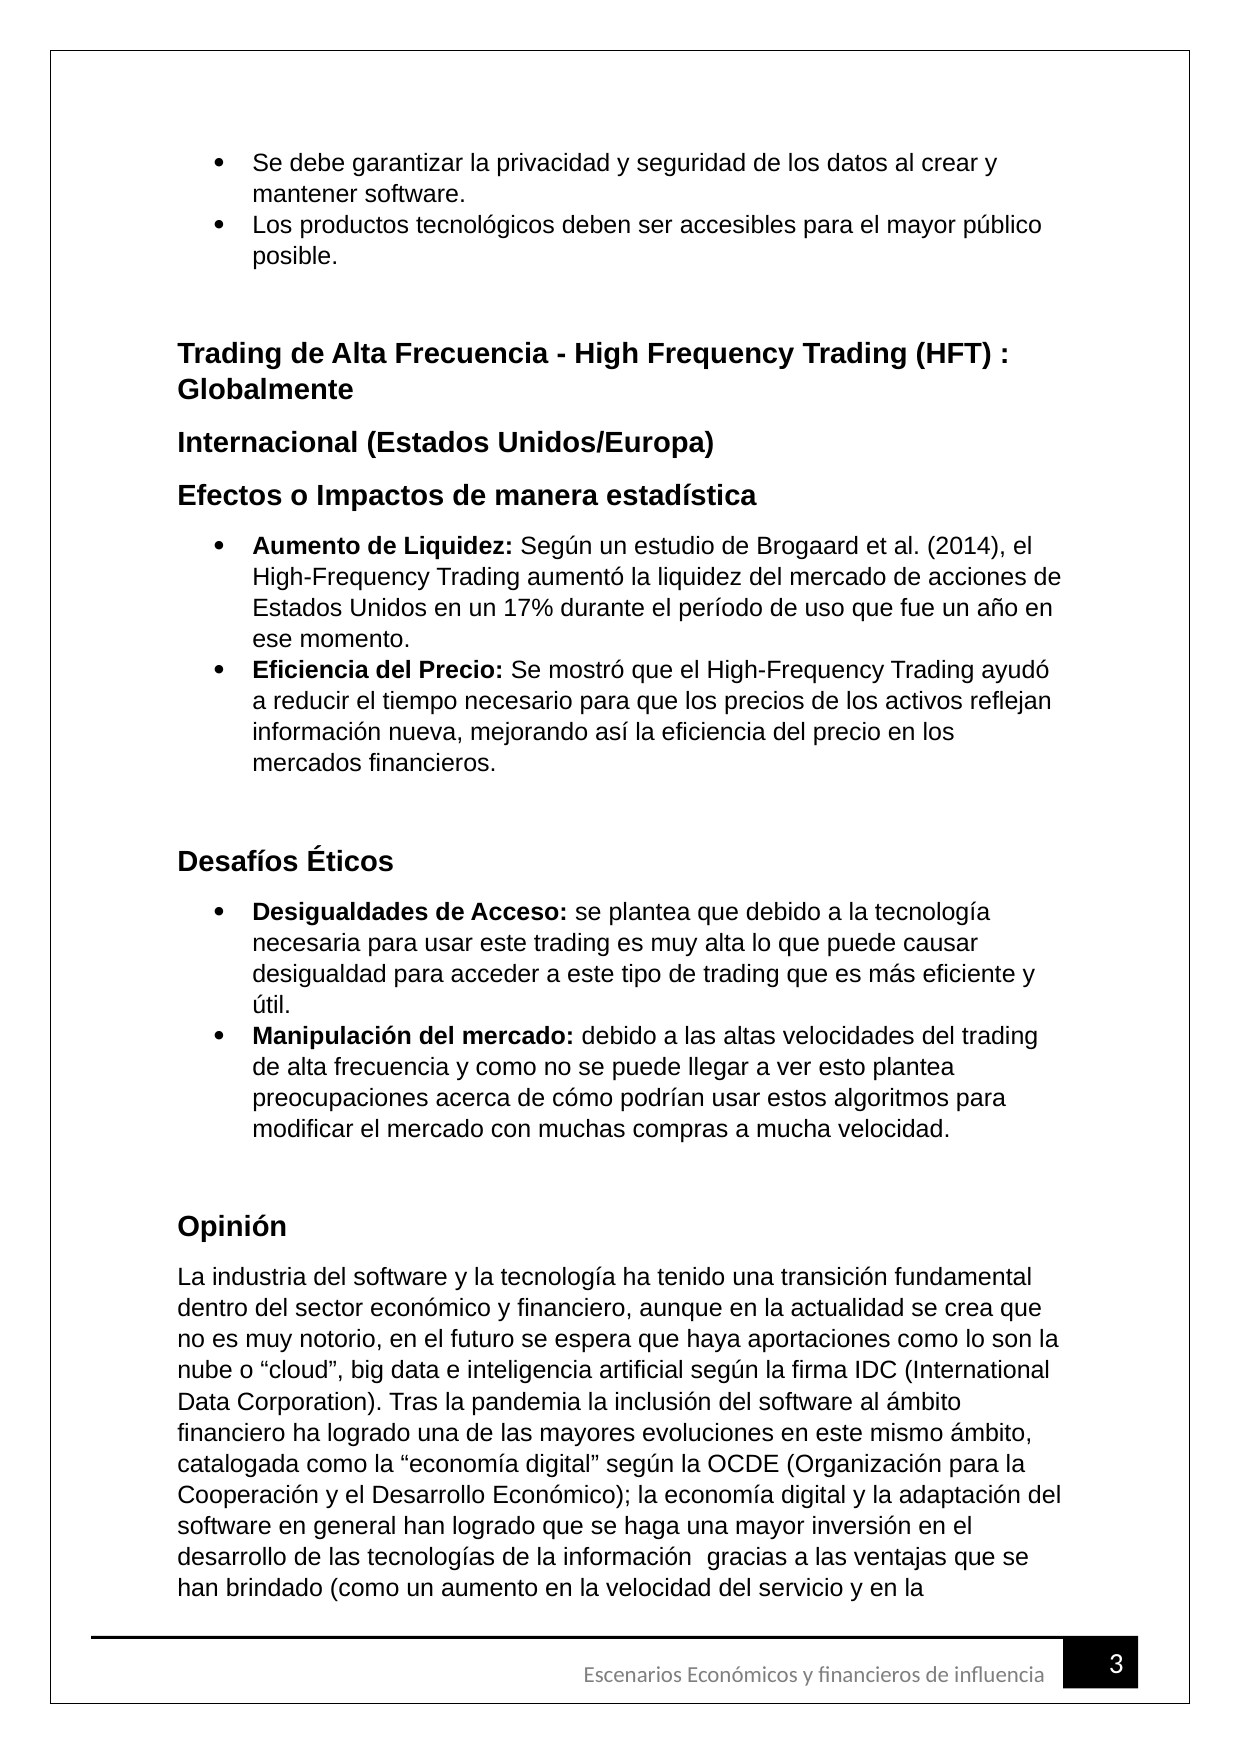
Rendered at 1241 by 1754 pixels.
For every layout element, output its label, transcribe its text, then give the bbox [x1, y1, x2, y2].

text Internacional (Estados Unidos/Europa) [177, 425, 1063, 459]
text Opinión [177, 1209, 1063, 1243]
list Manipulación del mercado: debido a las altas velocidades del trading de alta frecuencia y como no se puede llegar a ver esto plantea preocupaciones acerca de cómo podrían usar estos algoritmos para modificar el mercado con muchas compras a mucha velocidad. [214, 1021, 1063, 1143]
text Desafíos Éticos [177, 844, 1063, 877]
list Desigualdades de Acceso: se plantea que debido a la tecnología necesaria para usar este trading es muy alta lo que puede causar desigualdad para acceder a este tipo de trading que es más eficiente y útil. [214, 897, 1063, 1018]
list Los productos tecnológicos deben ser accesibles para el mayor público posible. [214, 210, 1063, 269]
list Se debe garantizar la privacidad y seguridad de los datos al crear y mantener software. [214, 147, 1063, 207]
list Eficiencia del Precio: Se mostró que el High-Frequency Trading ayudó a reducir el tiempo necesario para que los precios de los activos reflejan información nueva, mejorando así la eficiencia del precio en los mercados financieros. [214, 655, 1063, 777]
text Efectos o Impactos de manera estadística [177, 478, 1063, 512]
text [177, 1262, 1063, 1601]
text Trading de Alta Frecuencia - High Frequency Trading (HFT) : Globalmente [177, 336, 1063, 406]
list Aumento de Liquidez: Según un estudio de Brogaard et al. (2014), el High-Frequency Trading aumentó la liquidez del mercado de acciones de Estados Unidos en un 17% durante el período de uso que fue un año en ese momento. [214, 531, 1063, 653]
